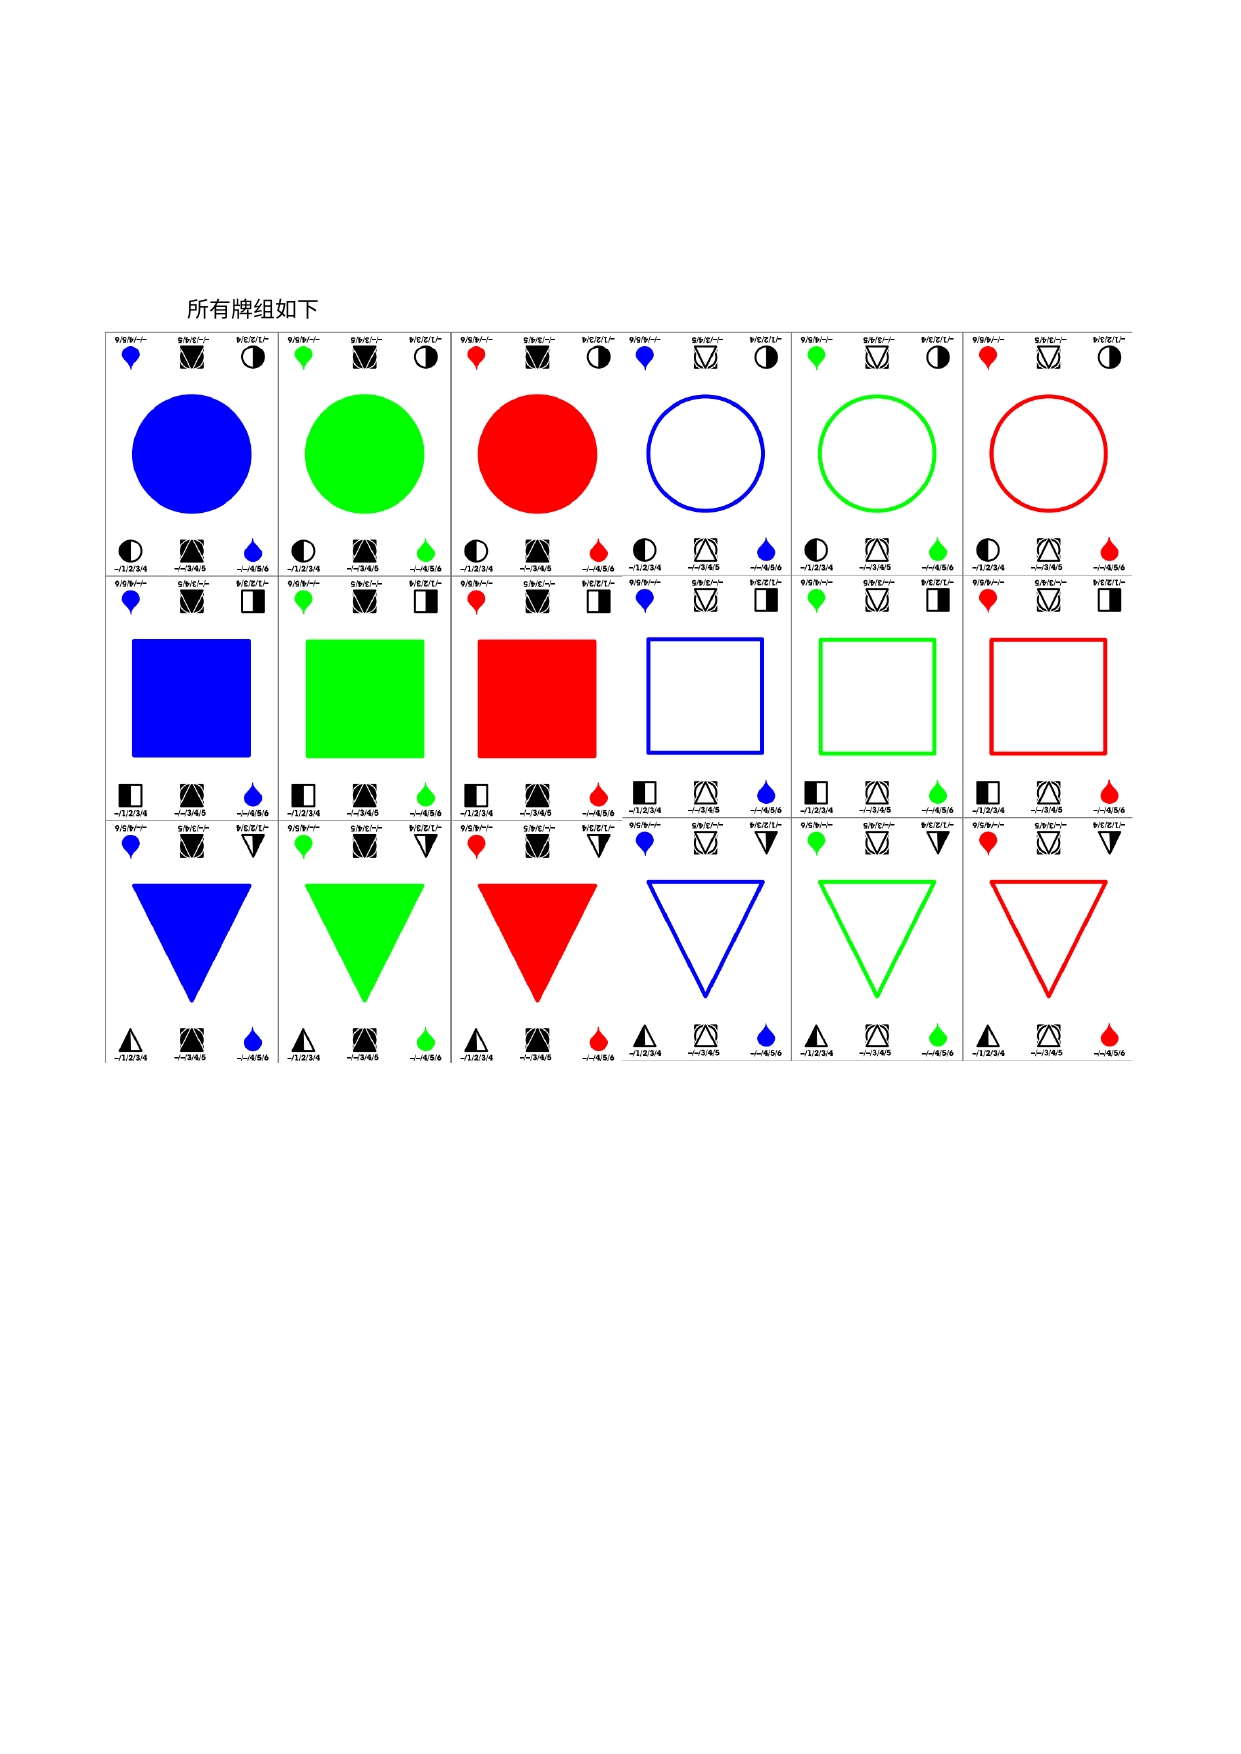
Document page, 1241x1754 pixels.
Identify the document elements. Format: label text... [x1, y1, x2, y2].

picture [104, 331, 1133, 1063]
text 所有牌组如下 [187, 292, 1053, 324]
